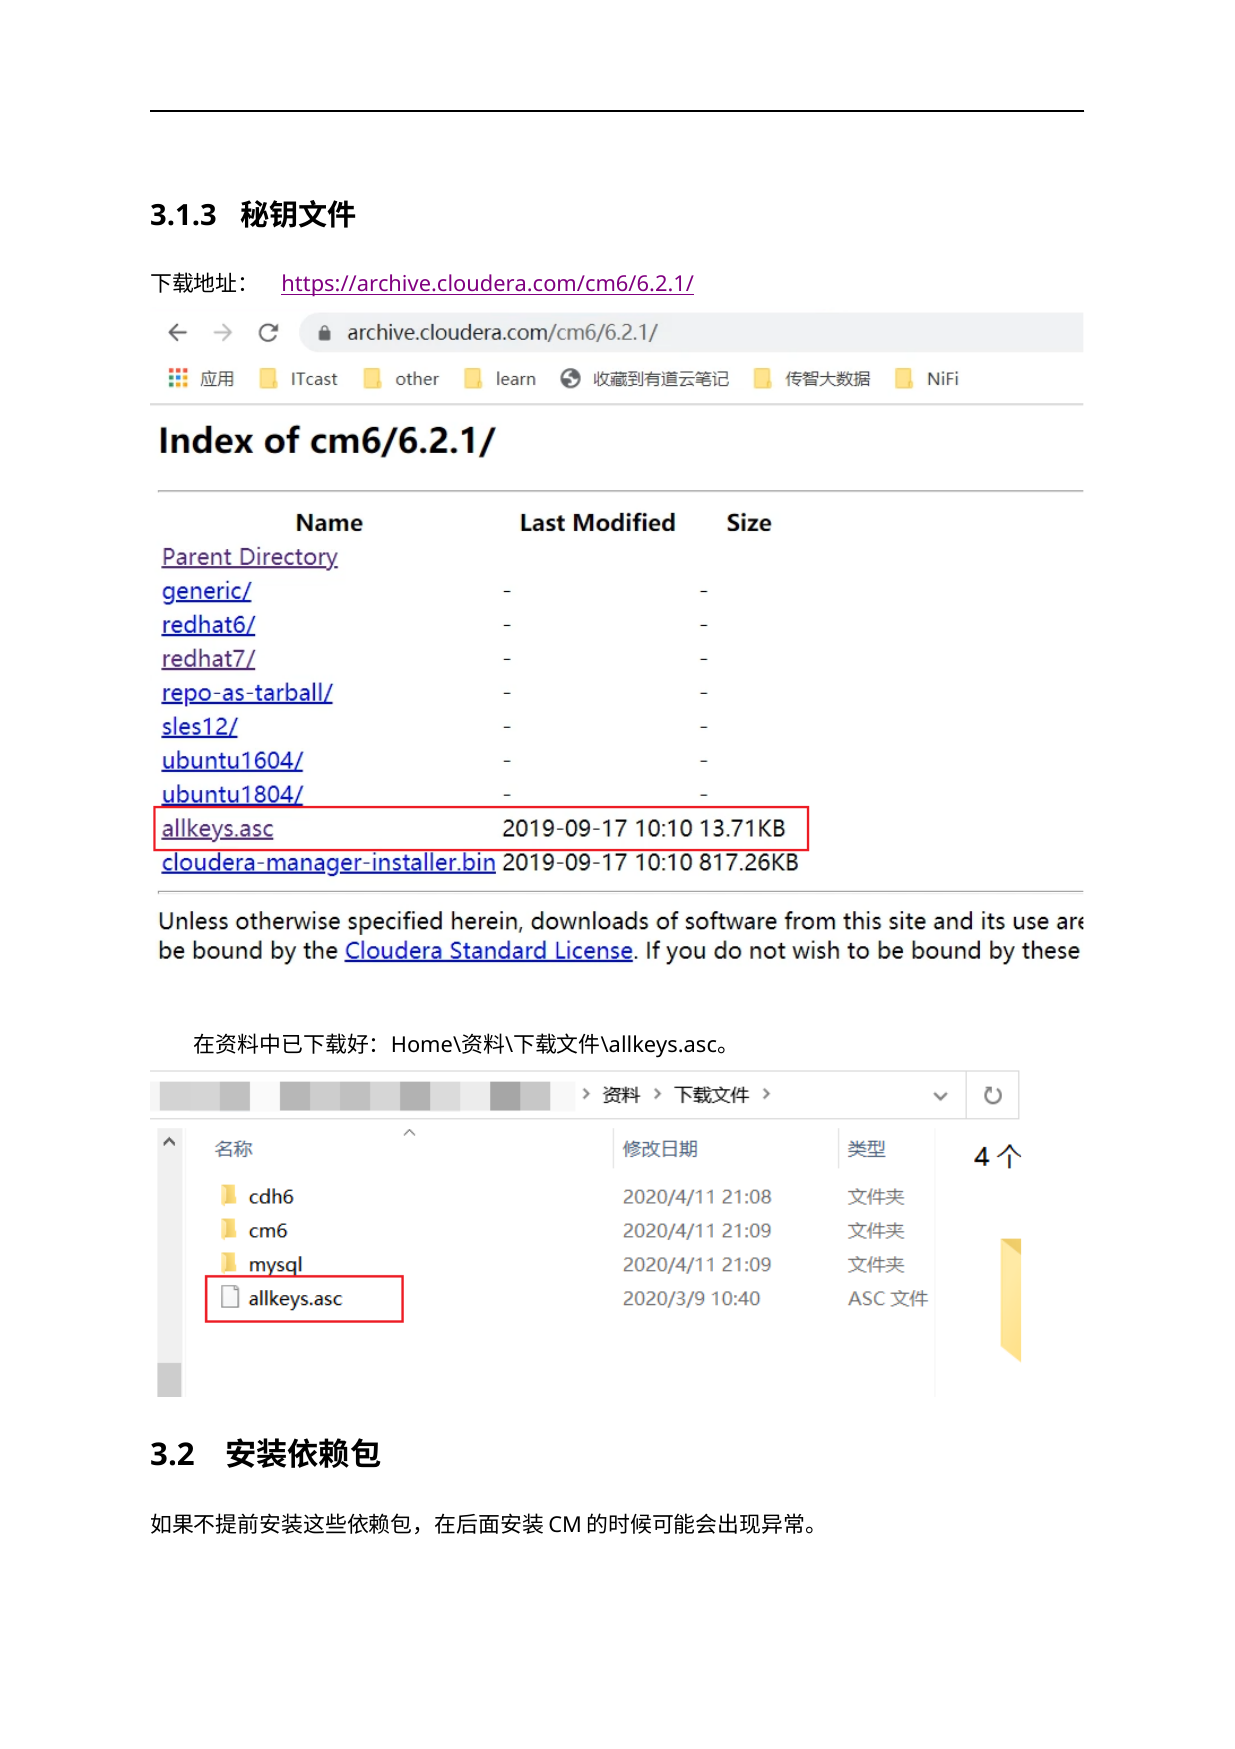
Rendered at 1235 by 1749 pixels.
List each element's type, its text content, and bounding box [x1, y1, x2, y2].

picture [150, 1068, 1022, 1397]
text 在资料中已下载好：Home\资料\下载文件\allkeys.asc。 [150, 1027, 1084, 1059]
subtitle 安装依赖包 [150, 1429, 1084, 1474]
text 如果不提前安装这些依赖包，在后面安装CM的时候可能会出现异常。 [150, 1507, 1084, 1538]
picture [150, 307, 1084, 978]
text 下载地址： https://archive.cloudera.com/cm6/6.2.1/ [150, 266, 1084, 298]
subtitle 秘钥文件 [150, 192, 1084, 234]
